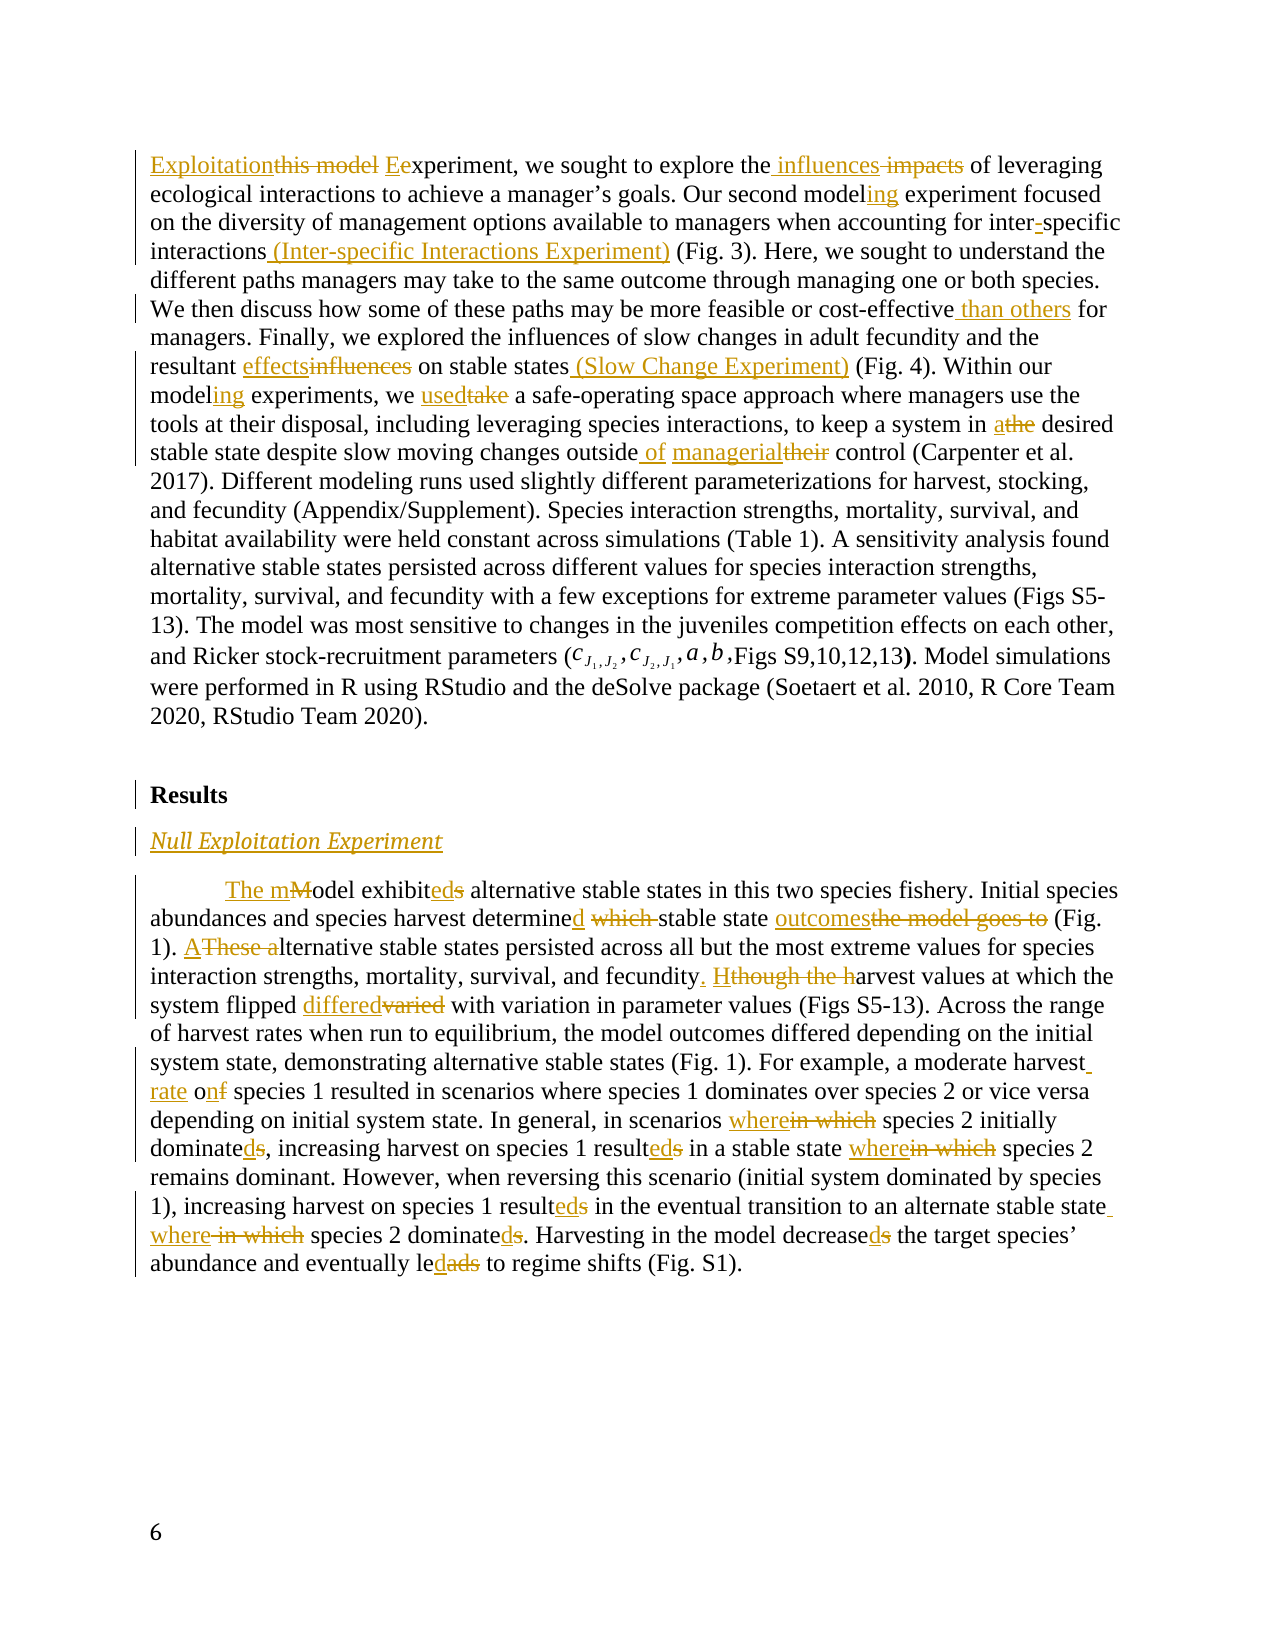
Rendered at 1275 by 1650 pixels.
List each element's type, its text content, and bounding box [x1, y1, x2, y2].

subtitle Results [150, 780, 1125, 808]
text odel exhibit alternative stable states in this two species fishery. Initial species abundances and species harvest determine stable state (Fig. 1). lternative stable states persisted across all but the most extreme values for species interaction strengths, mortality, survival, and fecundity arvest values at which the system flipped with variation in parameter values (Figs S5-13). Across the range of harvest rates when run to equilibrium, the model outcomes differed depending on the initial system state, demonstrating alternative stable states (Fig. 1). For example, a moderate harvest o species 1 resulted in scenarios where species 1 dominates over species 2 or vice versa depending on initial system state. In general, in scenarios species 2 initially dominate, increasing harvest on species 1 result in a stable state species 2 remains dominant. However, when reversing this scenario (initial system dominated by species 1), increasing harvest on species 1 result in the eventual transition to an alternate stable state species 2 dominate. Harvesting in the model decrease the target species’ abundance and eventually le to regime shifts (Fig. S1). [150, 875, 1125, 1277]
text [150, 150, 1125, 730]
